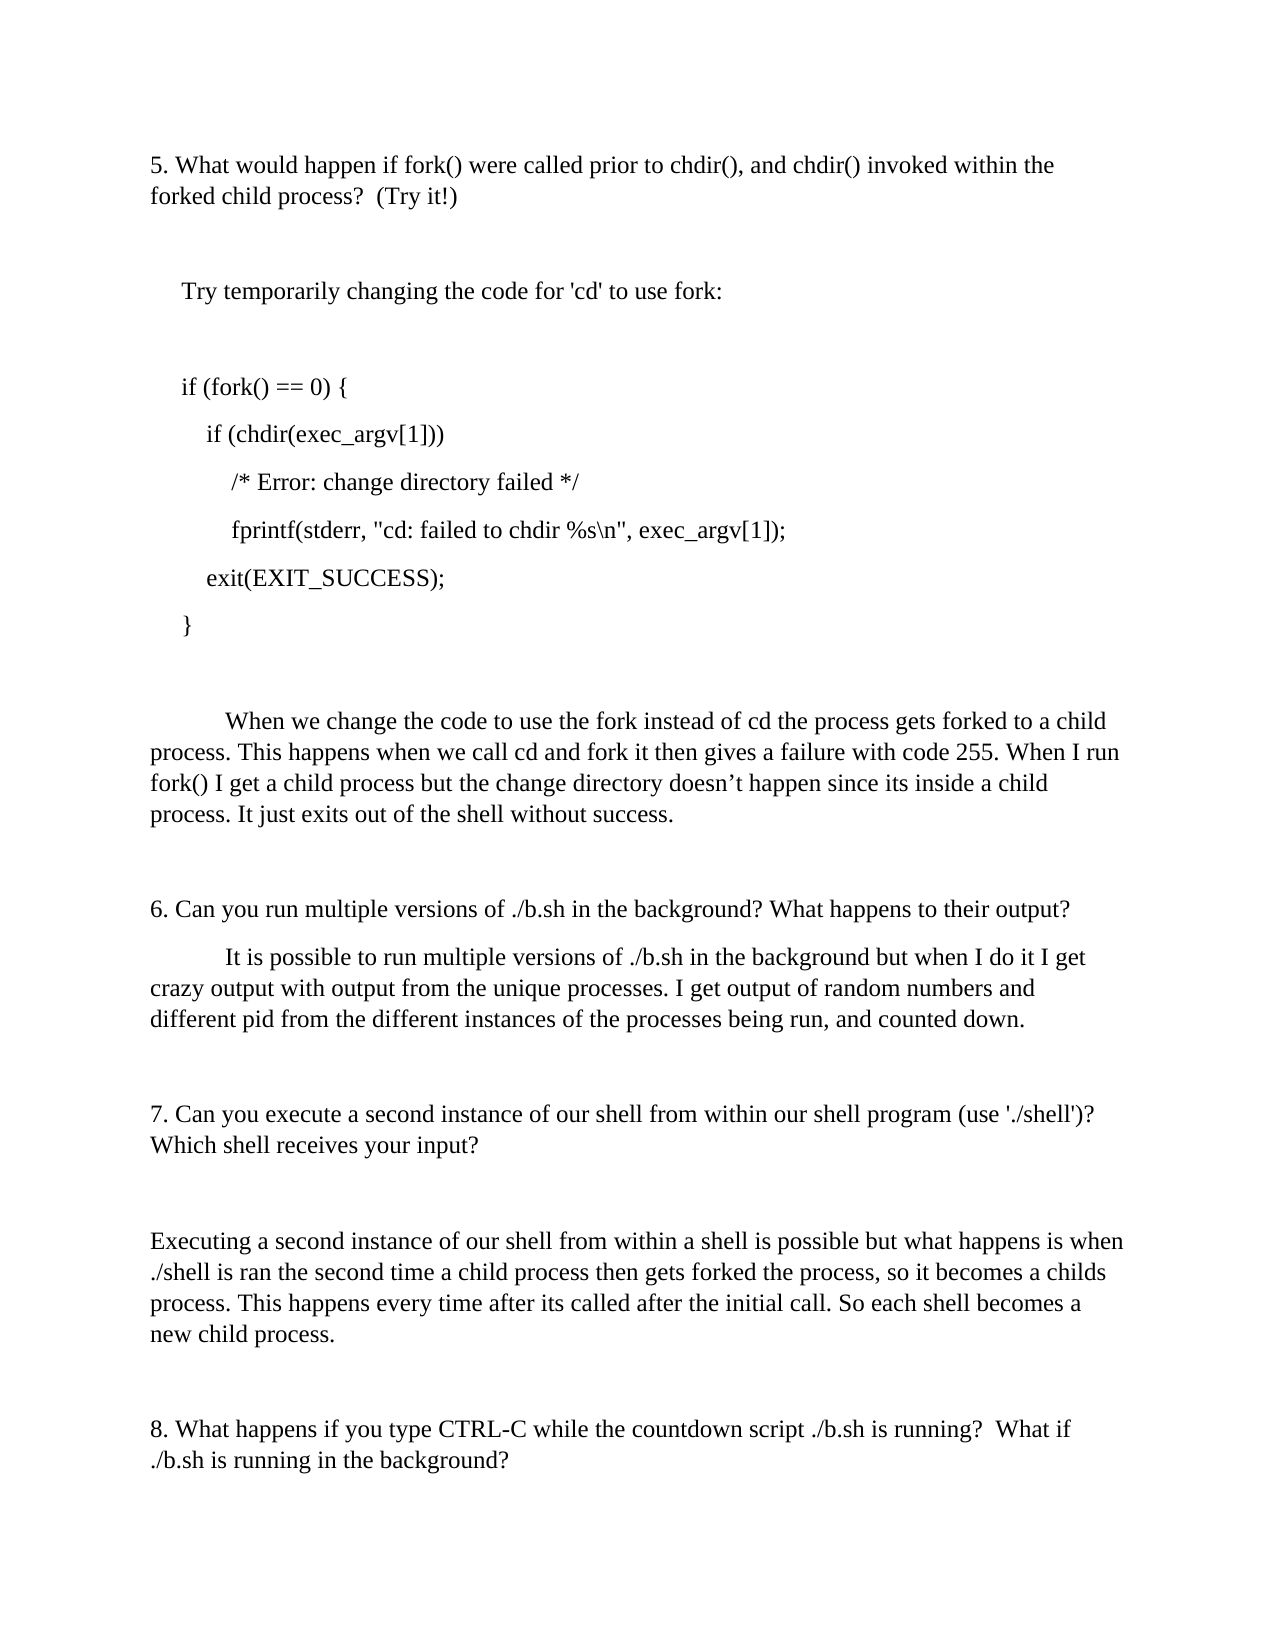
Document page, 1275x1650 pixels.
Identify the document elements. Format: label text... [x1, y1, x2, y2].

text } [150, 610, 1125, 639]
text 5. What would happen if fork() were called prior to chdir(), and chdir() invoked within the forked child process? (Try it!) [150, 150, 1125, 210]
text /* Error: change directory failed */ [150, 467, 1125, 496]
text Executing a second instance of our shell from within a shell is possible but what happens is when ./shell is ran the second time a child process then gets forked the process, so it becomes a childs process. This happens every time after its called after the initial call. So each shell becomes a new child process. [150, 1226, 1125, 1348]
text exit(EXIT_SUCCESS); [150, 563, 1125, 591]
text When we change the code to use the fork instead of cd the process gets forked to a child process. This happens when we call cd and fork it then gives a failure with code 255. When I run fork() I get a child process but the change directory doesn’t happen since its inside a child process. It just exits out of the shell without success. [150, 706, 1125, 828]
text 8. What happens if you type CTRL-C while the countdown script ./b.sh is running? What if ./b.sh is running in the background? [150, 1414, 1125, 1474]
text 7. Can you execute a second instance of our shell from within our shell program (use './shell')? Which shell receives your input? [150, 1099, 1125, 1159]
text It is possible to run multiple versions of ./b.sh in the background but when I do it I get crazy output with output from the unique processes. I get output of random numbers and different pid from the different instances of the processes being run, and counted down. [150, 942, 1125, 1033]
text if (chdir(exec_argv[1])) [150, 419, 1125, 448]
text if (fork() == 0) { [150, 372, 1125, 401]
text fprintf(stderr, "cd: failed to chdir %s\n", exec_argv[1]); [150, 515, 1125, 544]
text Try temporarily changing the code for 'cd' to use fork: [150, 276, 1125, 305]
text 6. Can you run multiple versions of ./b.sh in the background? What happens to their output? [150, 894, 1125, 923]
